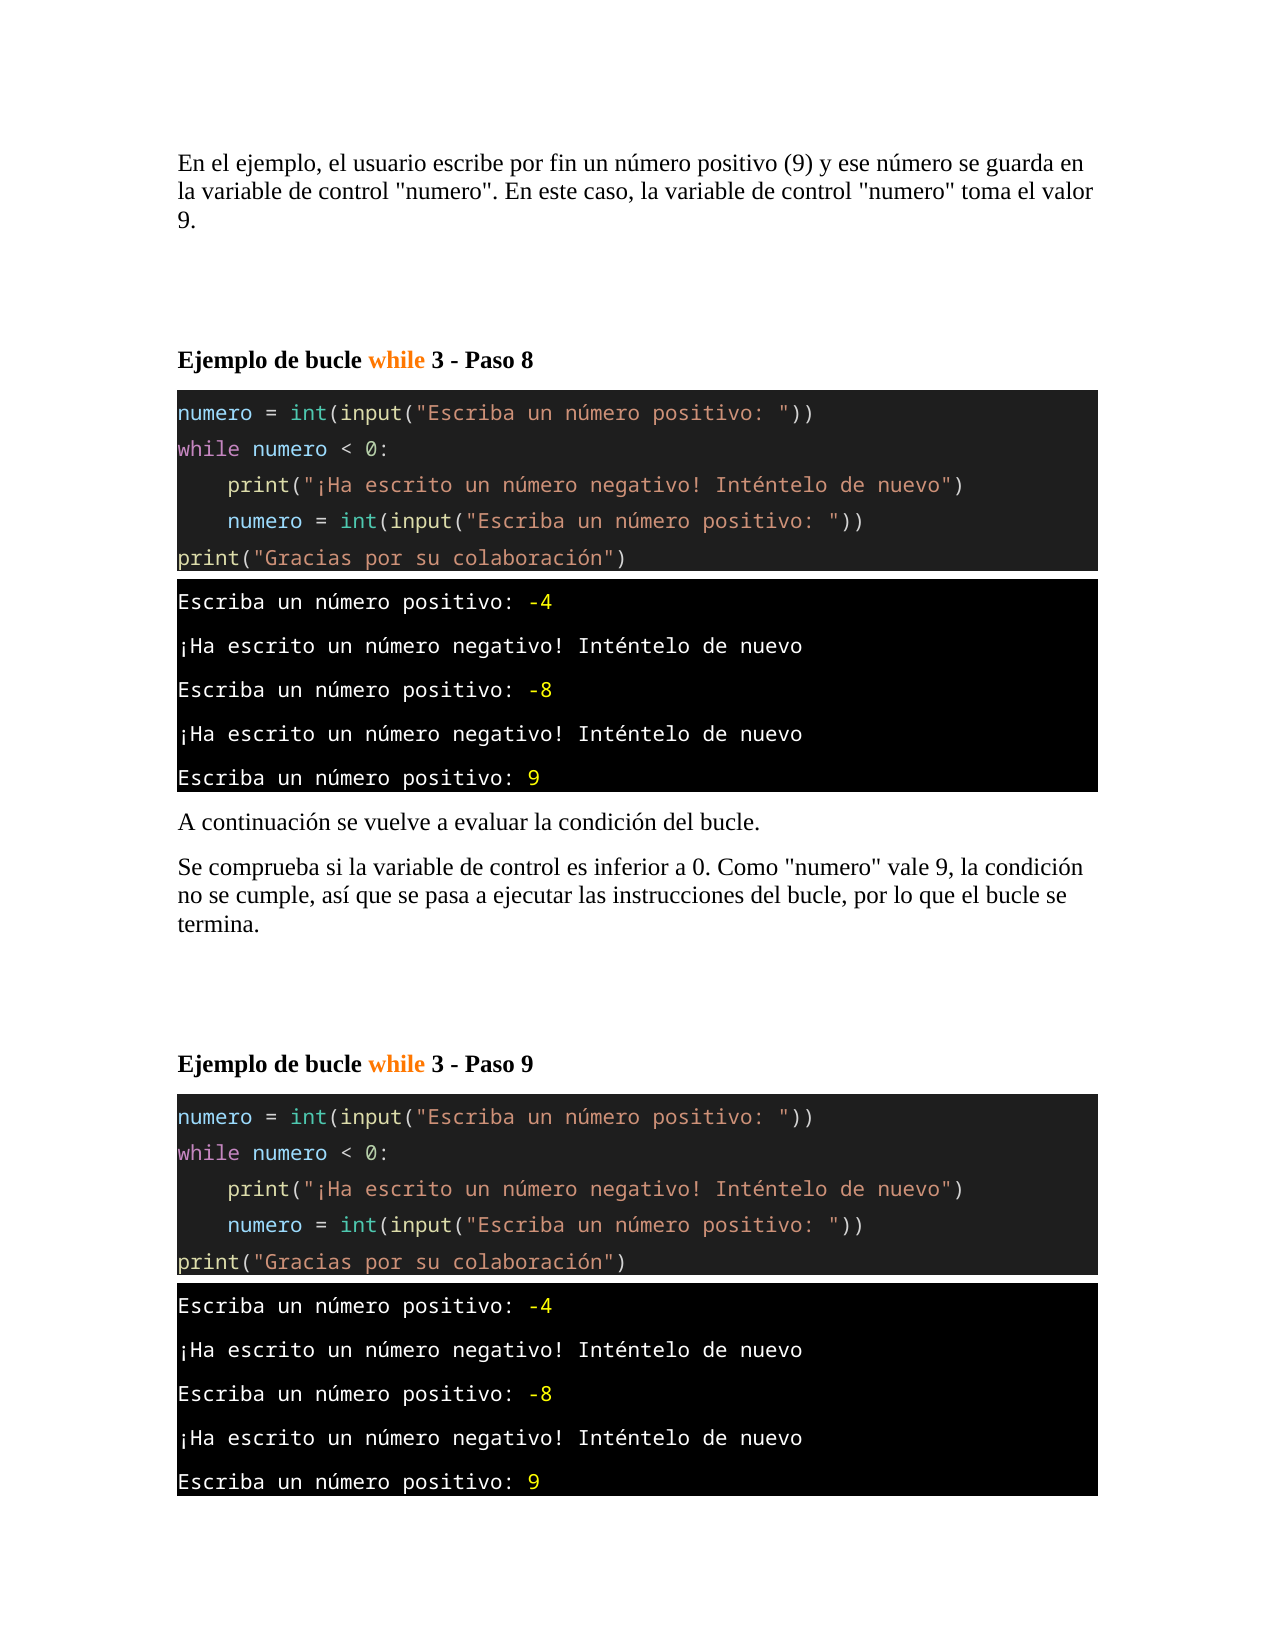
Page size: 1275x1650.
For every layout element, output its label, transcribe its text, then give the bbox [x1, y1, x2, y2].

text Escriba un número positivo: -8 [177, 1371, 1098, 1407]
text ¡Ha escrito un número negativo! Inténtelo de nuevo [177, 1327, 1098, 1363]
text A continuación se vuelve a evaluar la condición del bucle. [177, 807, 1098, 836]
text numero = int(input("Escriba un número positivo: ")) [177, 499, 1098, 535]
text En el ejemplo, el usuario escribe por fin un número positivo (9) y ese número se guarda en la variable de control "numero". En este caso, la variable de control "numero" toma el valor 9. [177, 148, 1098, 234]
text ¡Ha escrito un número negativo! Inténtelo de nuevo [177, 711, 1098, 747]
text numero = int(input("Escriba un número positivo: ")) [177, 390, 1098, 426]
text print("Gracias por su colaboración") [177, 1239, 1098, 1275]
text while numero < 0: [177, 426, 1098, 462]
text Escriba un número positivo: 9 [177, 755, 1098, 792]
text ¡Ha escrito un número negativo! Inténtelo de nuevo [177, 1415, 1098, 1451]
text print("¡Ha escrito un número negativo! Inténtelo de nuevo") [177, 1166, 1098, 1203]
text Escriba un número positivo: 9 [177, 1459, 1098, 1496]
text Se comprueba si la variable de control es inferior a 0. Como "numero" vale 9, la condición no se cumple, así que se pasa a ejecutar las instrucciones del bucle, por lo que el bucle se termina. [177, 852, 1098, 938]
text Ejemplo de bucle while 3 - Paso 8 [177, 346, 1098, 374]
text numero = int(input("Escriba un número positivo: ")) [177, 1203, 1098, 1239]
text print("¡Ha escrito un número negativo! Inténtelo de nuevo") [177, 462, 1098, 499]
text numero = int(input("Escriba un número positivo: ")) [177, 1094, 1098, 1130]
text while numero < 0: [177, 1130, 1098, 1166]
text Escriba un número positivo: -4 [177, 1283, 1098, 1319]
text Escriba un número positivo: -8 [177, 667, 1098, 703]
text print("Gracias por su colaboración") [177, 535, 1098, 571]
text Ejemplo de bucle while 3 - Paso 9 [177, 1049, 1098, 1078]
text ¡Ha escrito un número negativo! Inténtelo de nuevo [177, 623, 1098, 659]
text Escriba un número positivo: -4 [177, 579, 1098, 615]
